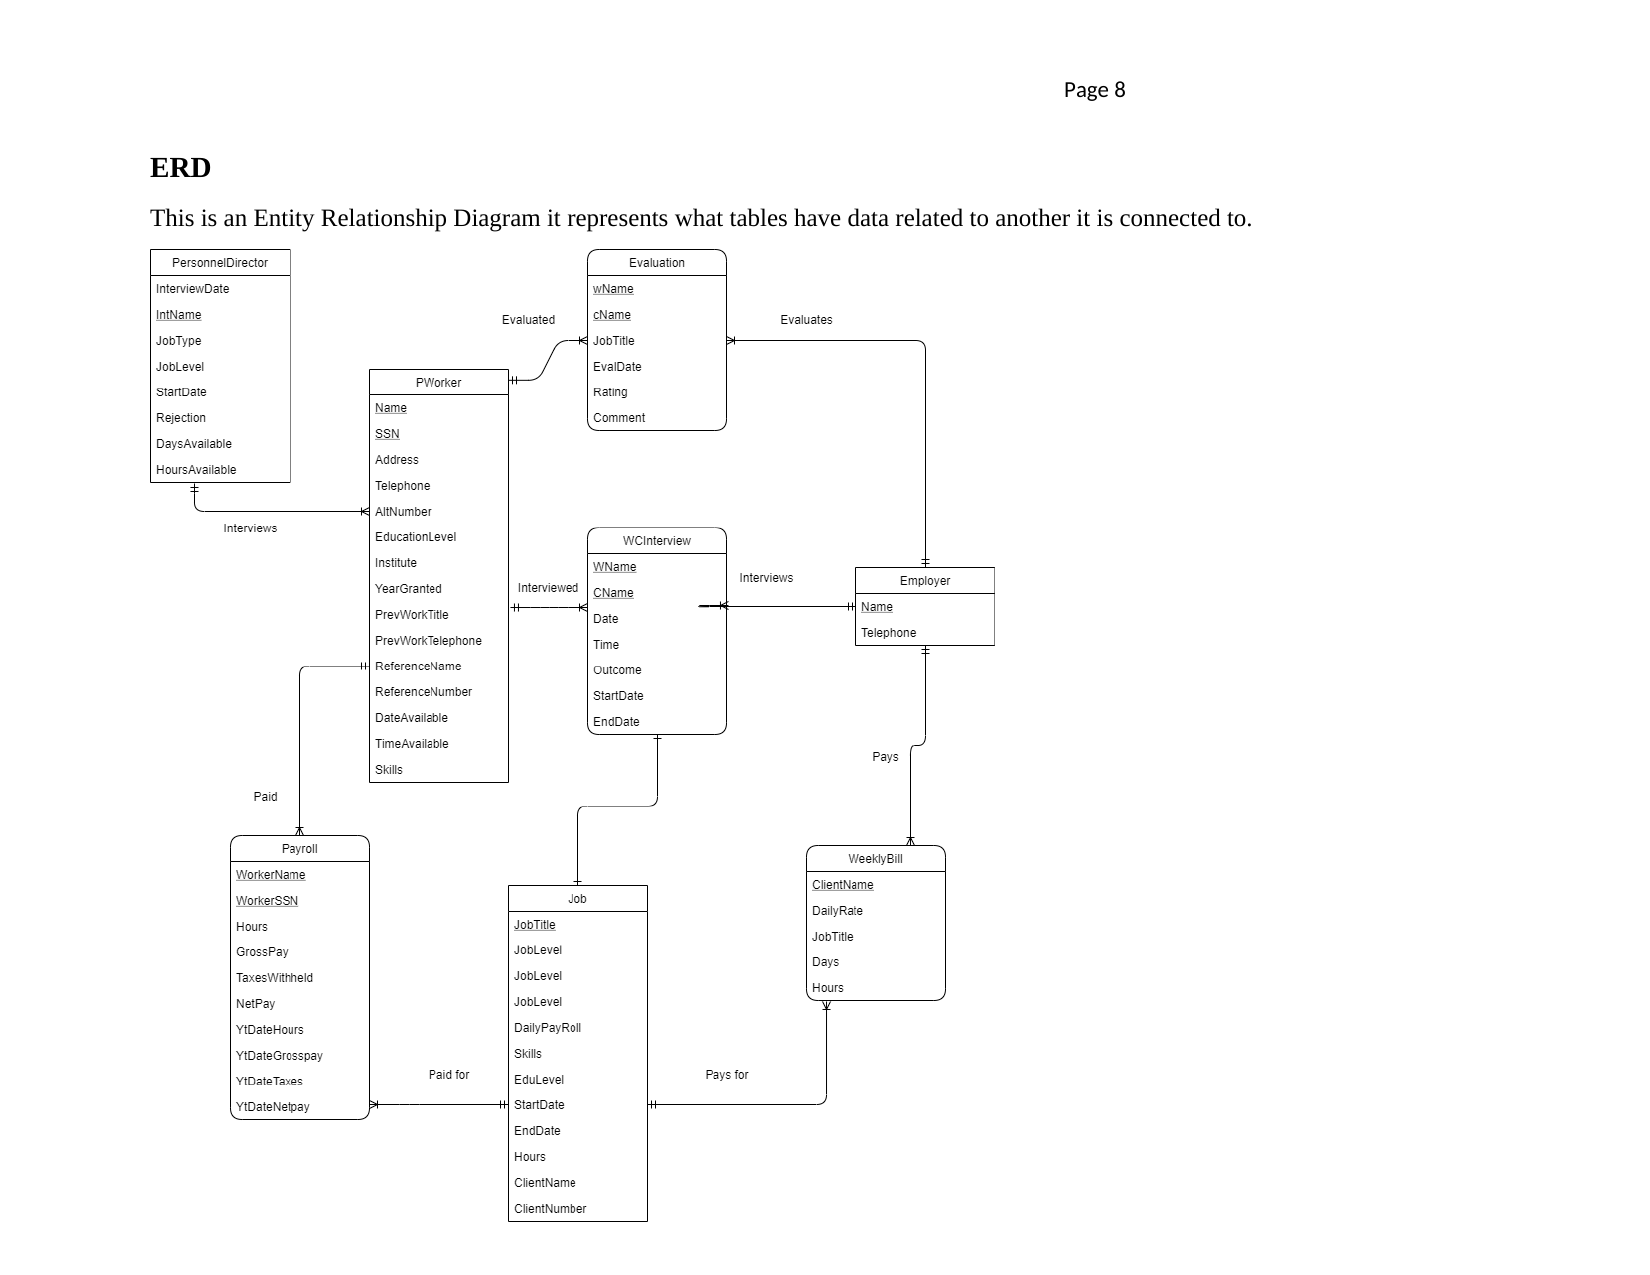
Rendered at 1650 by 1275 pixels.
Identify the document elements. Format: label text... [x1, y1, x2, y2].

picture [150, 249, 995, 1224]
text ERD [150, 150, 1500, 183]
text This is an Entity Relationship Diagram it represents what tables have data related to another it is connected to. [150, 203, 1500, 232]
